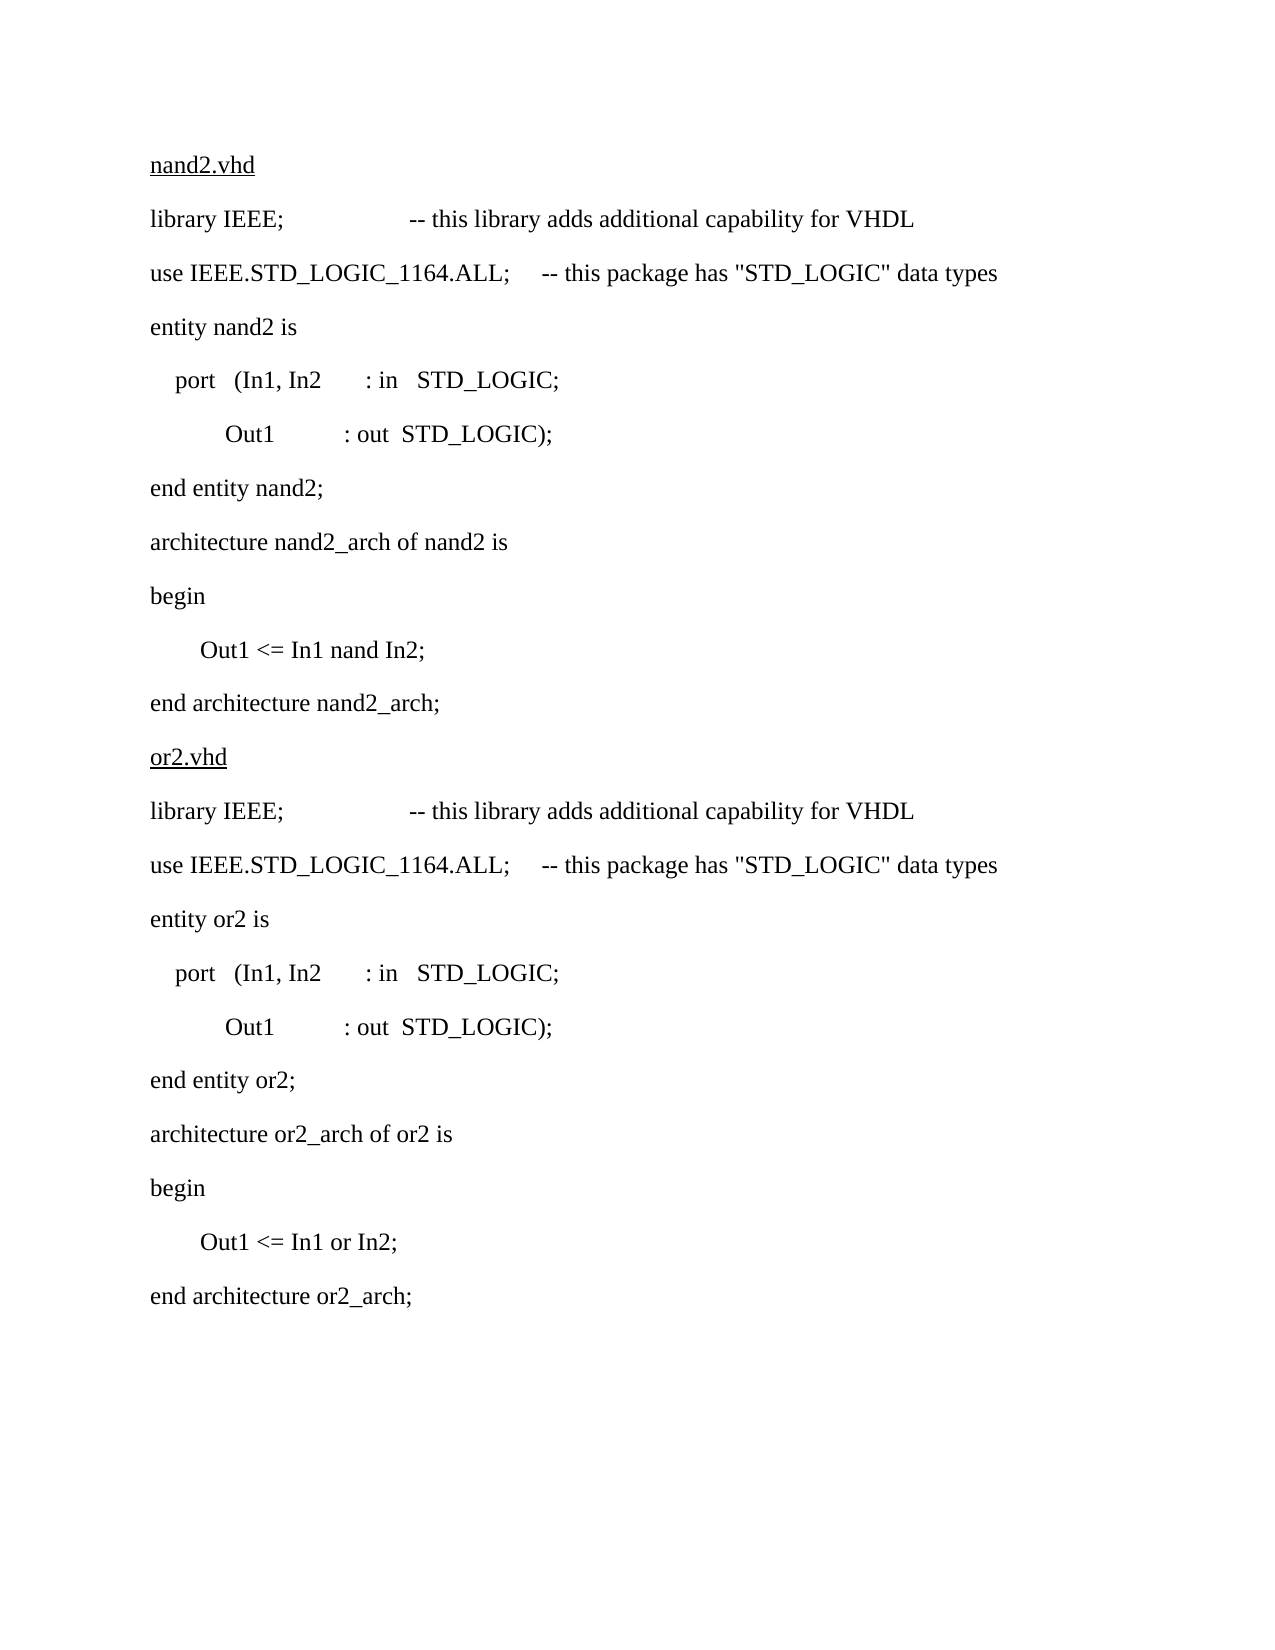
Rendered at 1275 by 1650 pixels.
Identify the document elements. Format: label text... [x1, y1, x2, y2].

text port (In1, In2 : in STD_LOGIC; [150, 958, 1125, 987]
text library IEEE; -- this library adds additional capability for VHDL [150, 204, 1125, 233]
text library IEEE; -- this library adds additional capability for VHDL [150, 796, 1125, 825]
text Out1 : out STD_LOGIC); [150, 1012, 1125, 1040]
text use IEEE.STD_LOGIC_1164.ALL; -- this package has "STD_LOGIC" data types [150, 850, 1125, 879]
text begin [150, 1173, 1125, 1202]
text port (In1, In2 : in STD_LOGIC; [150, 365, 1125, 394]
text Out1 <= In1 nand In2; [150, 635, 1125, 663]
text entity or2 is [150, 904, 1125, 933]
text or2.vhd [150, 742, 1125, 771]
text end architecture or2_arch; [150, 1281, 1125, 1310]
text end architecture nand2_arch; [150, 688, 1125, 717]
text Out1 <= In1 or In2; [150, 1227, 1125, 1256]
text Out1 : out STD_LOGIC); [150, 419, 1125, 448]
text nand2.vhd [150, 150, 1125, 179]
text entity nand2 is [150, 312, 1125, 340]
text end entity nand2; [150, 473, 1125, 502]
text begin [150, 581, 1125, 609]
text architecture nand2_arch of nand2 is [150, 527, 1125, 556]
text use IEEE.STD_LOGIC_1164.ALL; -- this package has "STD_LOGIC" data types [150, 258, 1125, 286]
text architecture or2_arch of or2 is [150, 1119, 1125, 1148]
text end entity or2; [150, 1066, 1125, 1094]
